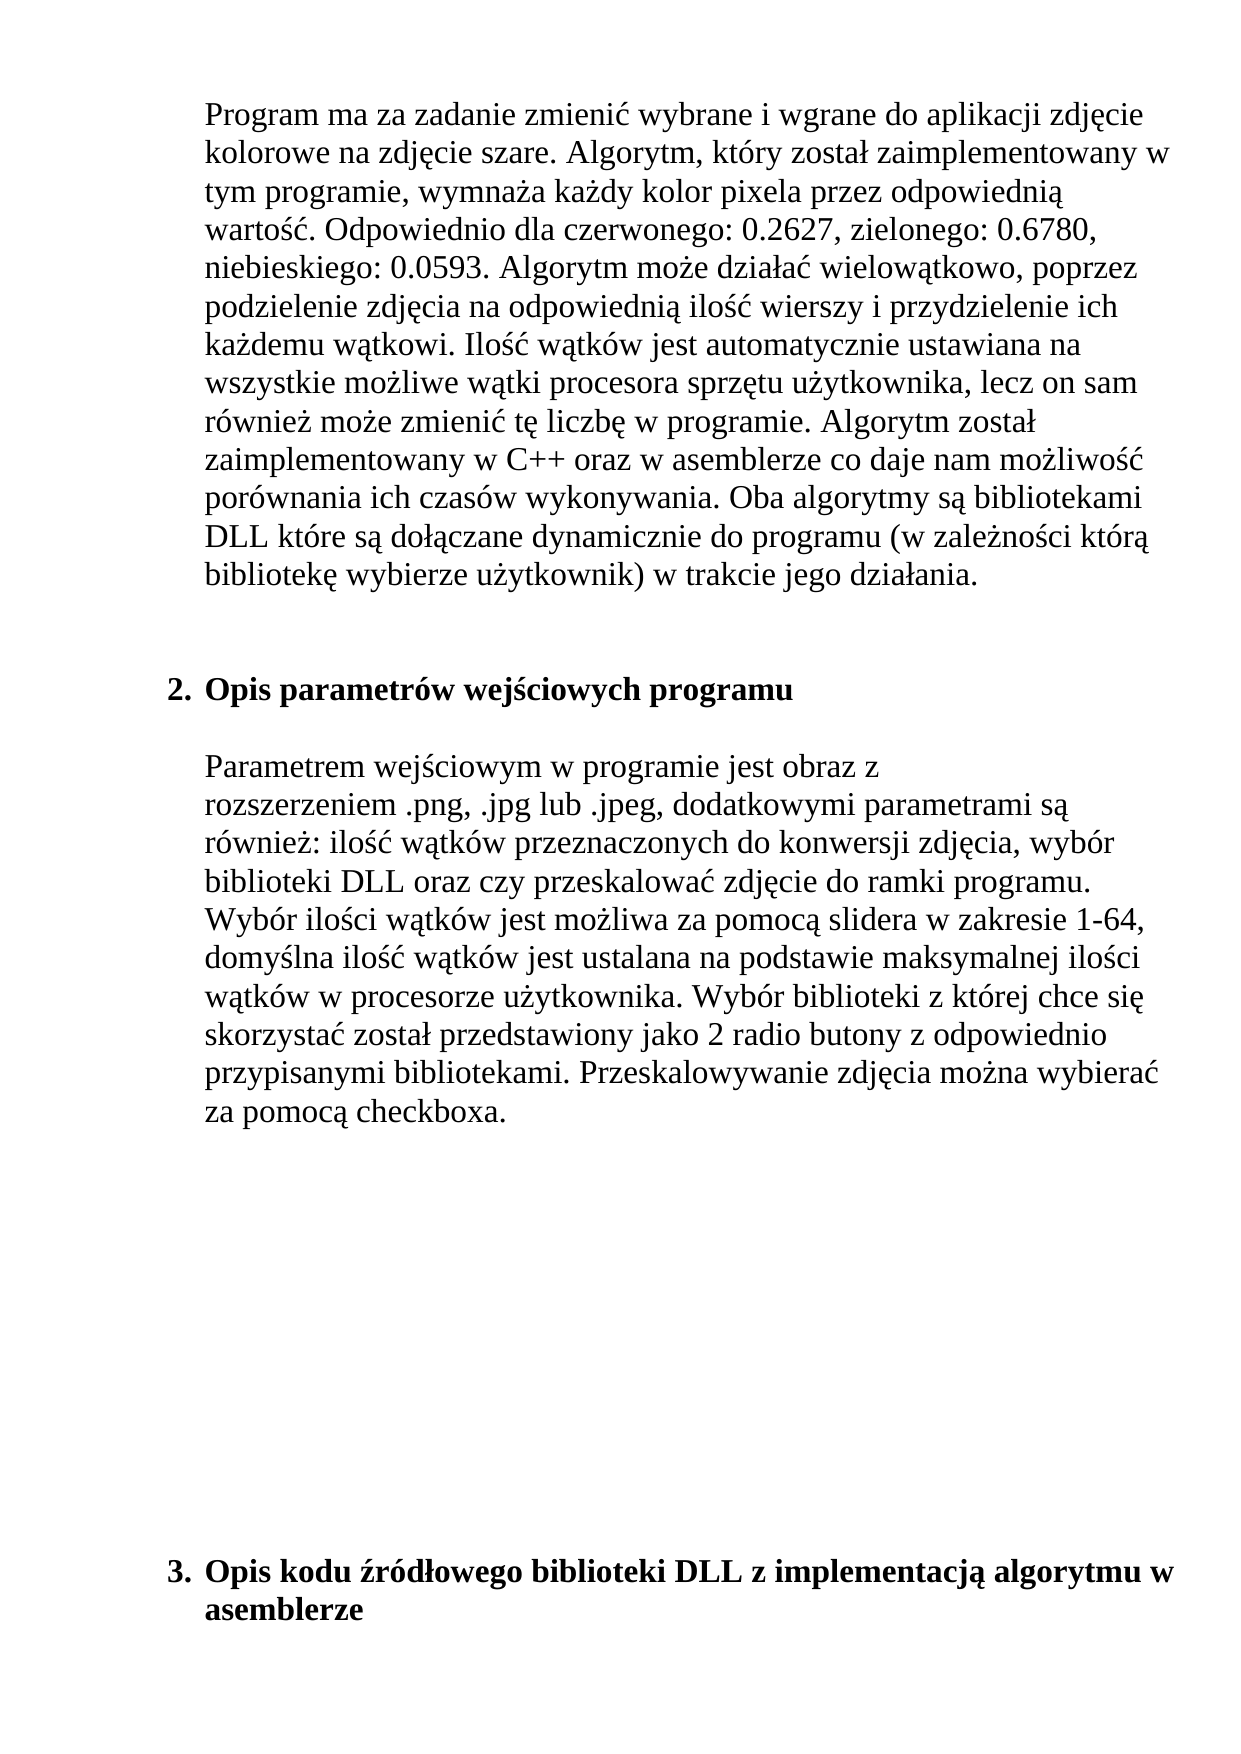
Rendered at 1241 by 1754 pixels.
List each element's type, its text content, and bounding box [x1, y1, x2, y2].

text Parametrem wejściowym w programie jest obraz z rozszerzeniem .png, .jpg lub .jpeg, dodatkowymi parametrami są również: ilość wątków przeznaczonych do konwersji zdjęcia, wybór biblioteki DLL oraz czy przeskalować zdjęcie do ramki programu. Wybór ilości wątków jest możliwa za pomocą slidera w zakresie 1-64, domyślna ilość wątków jest ustalana na podstawie maksymalnej ilości wątków w procesorze użytkownika. Wybór biblioteki z której chce się skorzystać został przedstawiony jako 2 radio butony z odpowiednio przypisanymi bibliotekami. Przeskalowywanie zdjęcia można wybierać za pomocą checkboxa. [204, 746, 1181, 1129]
list Program ma za zadanie zmienić wybrane i wgrane do aplikacji zdjęcie kolorowe na zdjęcie szare. Algorytm, który został zaimplementowany w tym programie, wymnaża każdy kolor pixela przez odpowiednią wartość. Odpowiednio dla czerwonego: 0.2627, zielonego: 0.6780, niebieskiego: 0.0593. Algorytm może działać wielowątkowo, poprzez podzielenie zdjęcia na odpowiednią ilość wierszy i przydzielenie ich każdemu wątkowi. Ilość wątków jest automatycznie ustawiana na wszystkie możliwe wątki procesora sprzętu użytkownika, lecz on sam również może zmienić tę liczbę w programie. Algorytm został zaimplementowany w C++ oraz w asemblerze co daje nam możliwość porównania ich czasów wykonywania. Oba algorytmy są bibliotekami DLL które są dołączane dynamicznie do programu (w zależności którą bibliotekę wybierze użytkownik) w trakcie jego działania. [204, 94, 1181, 593]
list Opis parametrów wejściowych programu [167, 669, 1181, 708]
list Opis kodu źródłowego biblioteki DLL z implementacją algorytmu w asemblerze [167, 1551, 1181, 1628]
